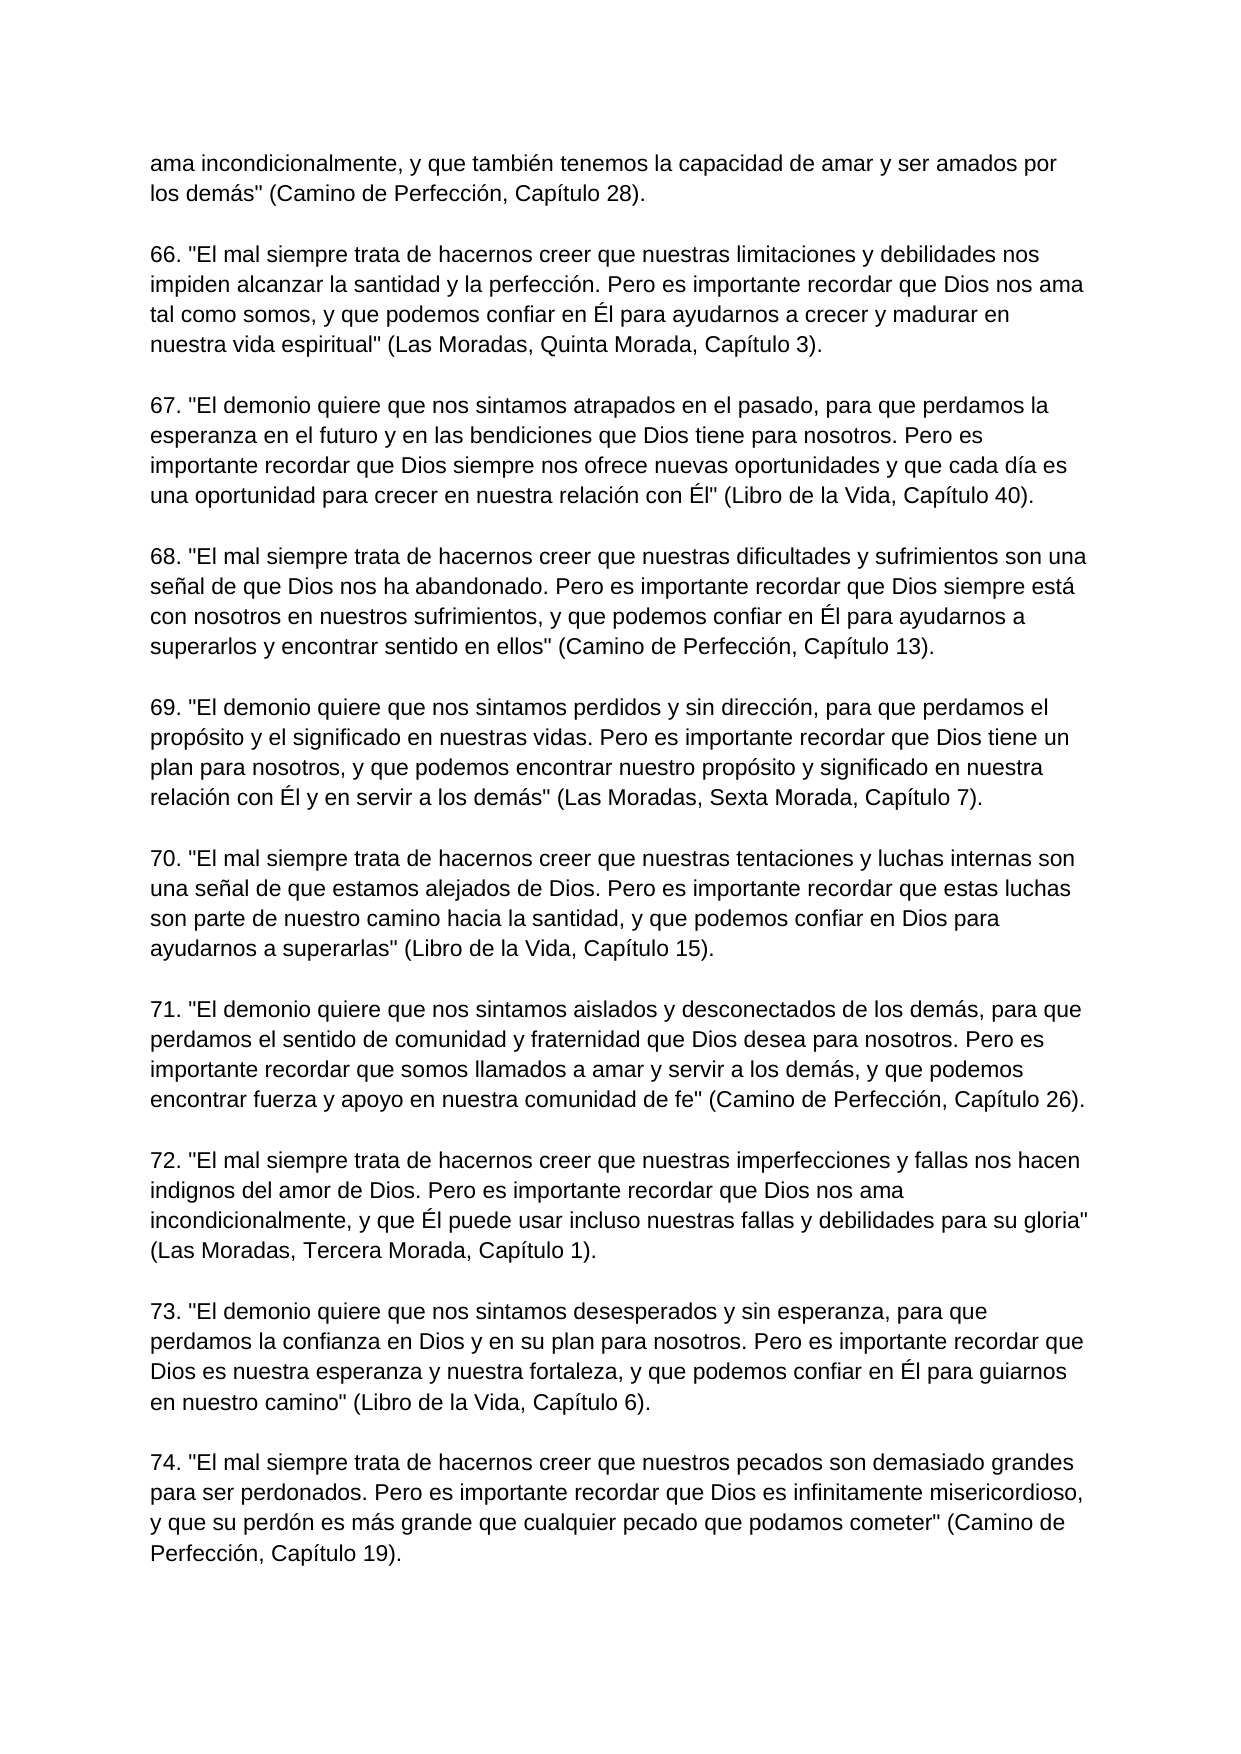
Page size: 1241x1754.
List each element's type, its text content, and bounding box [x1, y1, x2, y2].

text 68. "El mal siempre trata de hacernos creer que nuestras dificultades y sufrimientos son una señal de que Dios nos ha abandonado. Pero es importante recordar que Dios siempre está con nosotros en nuestros sufrimientos, y que podemos confiar en Él para ayudarnos a superarlos y encontrar sentido en ellos" (Camino de Perfección, Capítulo 13). [150, 543, 1090, 660]
text 72. "El mal siempre trata de hacernos creer que nuestras imperfecciones y fallas nos hacen indignos del amor de Dios. Pero es importante recordar que Dios nos ama incondicionalmente, y que Él puede usar incluso nuestras fallas y debilidades para su gloria" (Las Moradas, Tercera Morada, Capítulo 1). [150, 1147, 1090, 1264]
text 66. "El mal siempre trata de hacernos creer que nuestras limitaciones y debilidades nos impiden alcanzar la santidad y la perfección. Pero es importante recordar que Dios nos ama tal como somos, y que podemos confiar en Él para ayudarnos a crecer y madurar en nuestra vida espiritual" (Las Moradas, Quinta Morada, Capítulo 3). [150, 241, 1090, 358]
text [150, 150, 1090, 207]
text 71. "El demonio quiere que nos sintamos aislados y desconectados de los demás, para que perdamos el sentido de comunidad y fraternidad que Dios desea para nosotros. Pero es importante recordar que somos llamados a amar y servir a los demás, y que podemos encontrar fuerza y apoyo en nuestra comunidad de fe" (Camino de Perfección, Capítulo 26). [150, 996, 1090, 1113]
text 67. "El demonio quiere que nos sintamos atrapados en el pasado, para que perdamos la esperanza en el futuro y en las bendiciones que Dios tiene para nosotros. Pero es importante recordar que Dios siempre nos ofrece nuevas oportunidades y que cada día es una oportunidad para crecer en nuestra relación con Él" (Libro de la Vida, Capítulo 40). [150, 392, 1090, 509]
text 73. "El demonio quiere que nos sintamos desesperados y sin esperanza, para que perdamos la confianza en Dios y en su plan para nosotros. Pero es importante recordar que Dios es nuestra esperanza y nuestra fortaleza, y que podemos confiar en Él para guiarnos en nuestro camino" (Libro de la Vida, Capítulo 6). [150, 1298, 1090, 1415]
text 69. "El demonio quiere que nos sintamos perdidos y sin dirección, para que perdamos el propósito y el significado en nuestras vidas. Pero es importante recordar que Dios tiene un plan para nosotros, y que podemos encontrar nuestro propósito y significado en nuestra relación con Él y en servir a los demás" (Las Moradas, Sexta Morada, Capítulo 7). [150, 694, 1090, 811]
text 70. "El mal siempre trata de hacernos creer que nuestras tentaciones y luchas internas son una señal de que estamos alejados de Dios. Pero es importante recordar que estas luchas son parte de nuestro camino hacia la santidad, y que podemos confiar en Dios para ayudarnos a superarlas" (Libro de la Vida, Capítulo 15). [150, 845, 1090, 962]
text 74. "El mal siempre trata de hacernos creer que nuestros pecados son demasiado grandes para ser perdonados. Pero es importante recordar que Dios es infinitamente misericordioso, y que su perdón es más grande que cualquier pecado que podamos cometer" (Camino de Perfección, Capítulo 19). [150, 1449, 1090, 1566]
